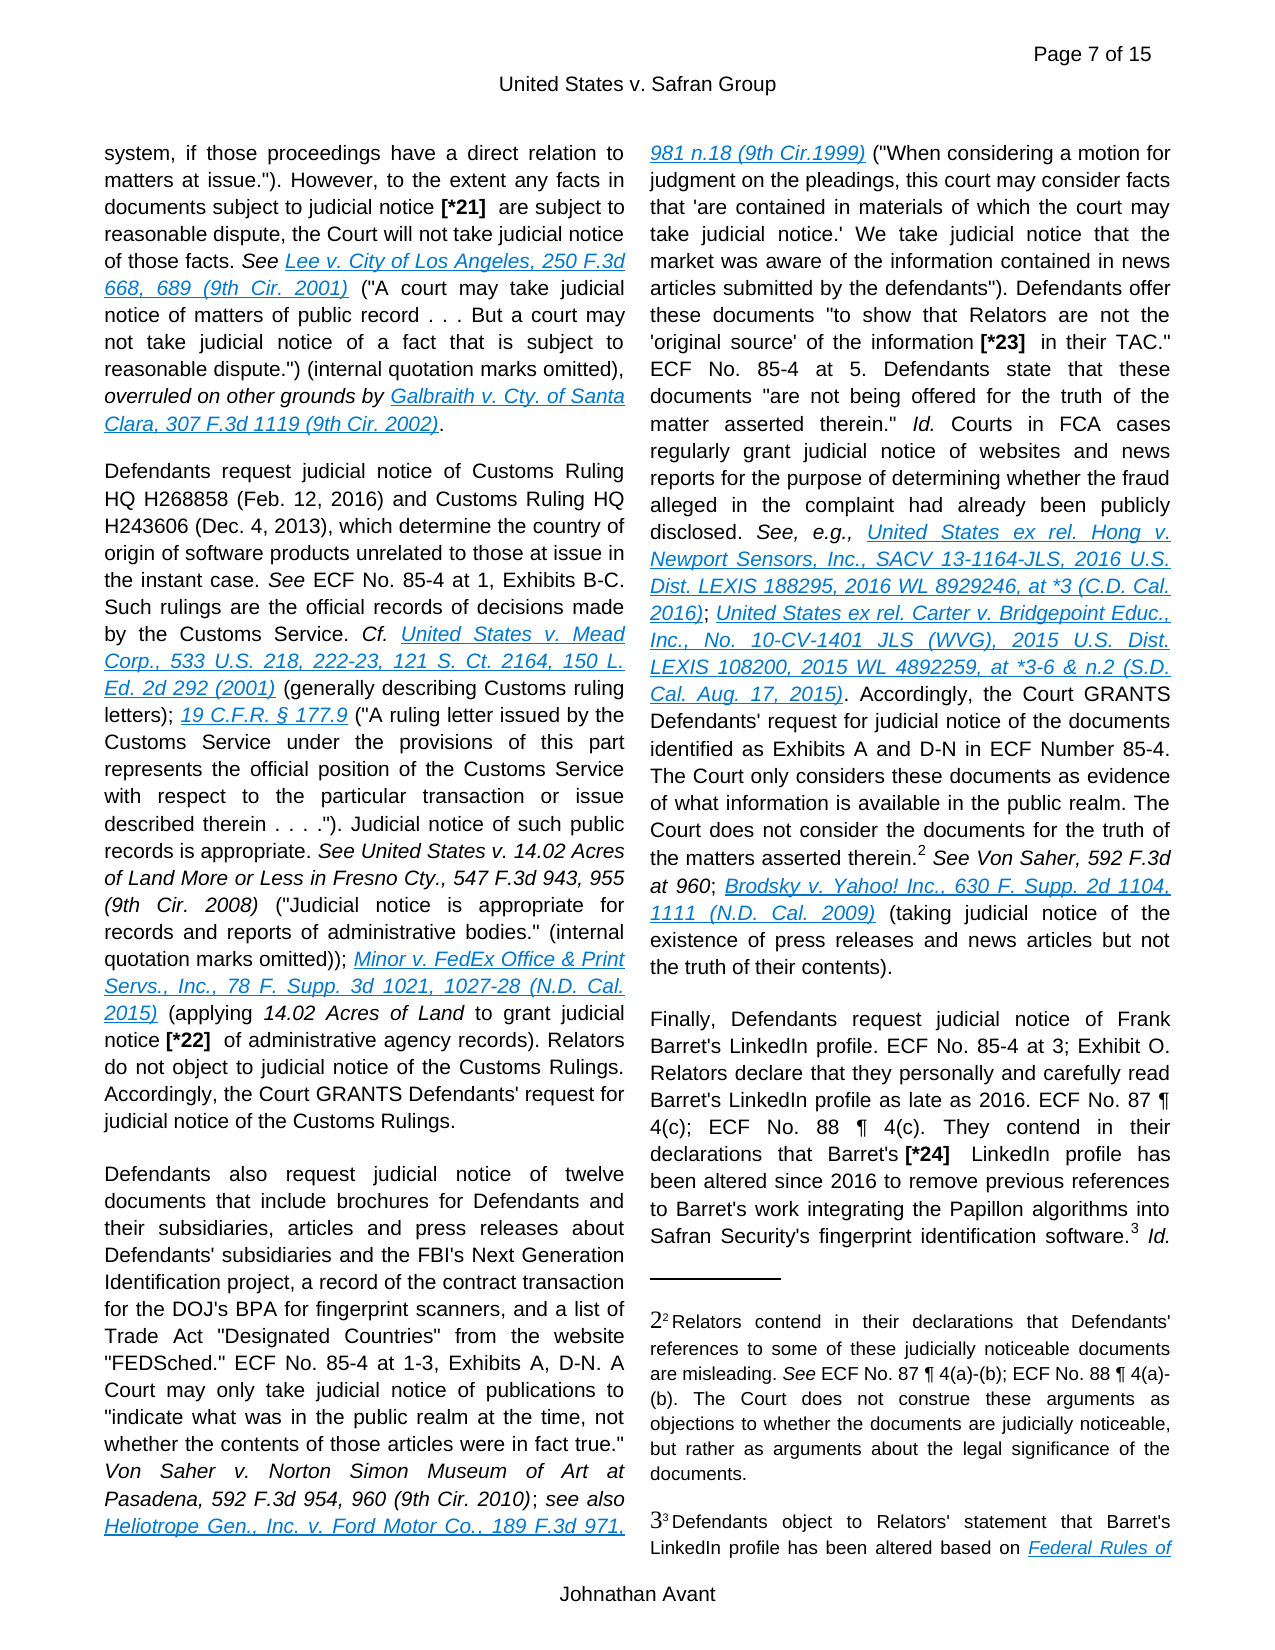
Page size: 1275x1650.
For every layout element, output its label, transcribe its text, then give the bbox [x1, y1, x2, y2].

text Defendants request judicial notice of Customs Ruling HQ H268858 (Feb. 12, 2016) and Customs Ruling HQ H243606 (Dec. 4, 2013), which determine the country of origin of software products unrelated to those at issue in the instant case. See ECF No. 85-4 at 1, Exhibits B-C. Such rulings are the official records of decisions made by the Customs Service. Cf. United States v. Mead Corp., 533 U.S. 218, 222-23, 121 S. Ct. 2164, 150 L. Ed. 2d 292 (2001) (generally describing Customs ruling letters); 19 C.F.R. § 177.9 ("A ruling letter issued by the Customs Service under the provisions of this part represents the official position of the Customs Service with respect to the particular transaction or issue described therein . . . ."). Judicial notice of such public records is appropriate. See United States v. 14.02 Acres of Land More or Less in Fresno Cty., 547 F.3d 943, 955 (9th Cir. 2008) ("Judicial notice is appropriate for records and reports of administrative bodies." (internal quotation marks omitted)); Minor v. FedEx Office & Print Servs., Inc., 78 F. Supp. 3d 1021, 1027-28 (N.D. Cal. 2015) (applying 14.02 Acres of Land to grant judicial notice [*22] of administrative agency records). Relators do not object to judicial notice of the Customs Rulings. Accordingly, the Court GRANTS Defendants' request for judicial notice of the Customs Rulings. [104, 671, 625, 995]
text Defendants also request judicial notice of twelve documents that include brochures for Defendants and their subsidiaries, articles and press releases about Defendants' subsidiaries and the FBI's Next Generation Identification project, a record of the contract transaction for the DOJ's BPA for fingerprint scanners, and a list of Trade Act "Designated Countries" from the website "FEDSched." ECF No. 85-4 at 1-3, Exhibits A, D-N. A Court may only take judicial notice of publications to "indicate what was in the public realm at the time, not whether the contents of those articles were in fact true." Von Saher v. Norton Simon Museum of Art at Pasadena, 592 F.3d 954, 960 (9th Cir. 2010); see also Heliotrope Gen., Inc. v. Ford Motor Co., 189 F.3d 971, 981 n.18 (9th Cir.1999) ("When considering a motion for judgment on the pleadings, this court may consider facts that 'are contained in materials of which the court may take judicial notice.' We take judicial notice that the market was aware of the information contained in news articles submitted by the defendants"). Defendants offer these documents "to show that Relators are not the 'original source' of the information [*23] in their TAC." ECF No. 85-4 at 5. Defendants state that these documents "are not being offered for the truth of the matter asserted therein." Id. Courts in FCA cases regularly grant judicial notice of websites and news reports for the purpose of determining whether the fraud alleged in the complaint had already been publicly disclosed. See, e.g., United States ex rel. Hong v. Newport Sensors, Inc., SACV 13-1164-JLS, 2016 U.S. Dist. LEXIS 188295, 2016 WL 8929246, at *3 (C.D. Cal. 2016); United States ex rel. Carter v. Bridgepoint Educ., Inc., No. 10-CV-1401 JLS (WVG), 2015 U.S. Dist. LEXIS 108200, 2015 WL 4892259, at *3-6 & n.2 (S.D. Cal. Aug. 17, 2015). Accordingly, the Court GRANTS Defendants' request for judicial notice of the documents identified as Exhibits A and D-N in ECF Number 85-4. The Court only considers these documents as evidence of what information is available in the public realm. The Court does not consider the documents for the truth of the matters asserted therein.2 See Von Saher, 592 F.3d at 960; Brodsky v. Yahoo! Inc., 630 F. Supp. 2d 1104, 1111 (N.D. Cal. 2009) (taking judicial notice of the existence of press releases and news articles but not the truth of their contents). [104, 1158, 625, 1534]
text Defendants also request judicial notice of twelve documents that include brochures for Defendants and their subsidiaries, articles and press releases about Defendants' subsidiaries and the FBI's Next Generation Identification project, a record of the contract transaction for the DOJ's BPA for fingerprint scanners, and a list of Trade Act "Designated Countries" from the website "FEDSched." ECF No. 85-4 at 1-3, Exhibits A, D-N. A Court may only take judicial notice of publications to "indicate what was in the public realm at the time, not whether the contents of those articles were in fact true." Von Saher v. Norton Simon Museum of Art at Pasadena, 592 F.3d 954, 960 (9th Cir. 2010); see also Heliotrope Gen., Inc. v. Ford Motor Co., 189 F.3d 971, 981 n.18 (9th Cir.1999) ("When considering a motion for judgment on the pleadings, this court may consider facts that 'are contained in materials of which the court may take judicial notice.' We take judicial notice that the market was aware of the information contained in news articles submitted by the defendants"). Defendants offer these documents "to show that Relators are not the 'original source' of the information [*23] in their TAC." ECF No. 85-4 at 5. Defendants state that these documents "are not being offered for the truth of the matter asserted therein." Id. Courts in FCA cases regularly grant judicial notice of websites and news reports for the purpose of determining whether the fraud alleged in the complaint had already been publicly disclosed. See, e.g., United States ex rel. Hong v. Newport Sensors, Inc., SACV 13-1164-JLS, 2016 U.S. Dist. LEXIS 188295, 2016 WL 8929246, at *3 (C.D. Cal. 2016); United States ex rel. Carter v. Bridgepoint Educ., Inc., No. 10-CV-1401 JLS (WVG), 2015 U.S. Dist. LEXIS 108200, 2015 WL 4892259, at *3-6 & n.2 (S.D. Cal. Aug. 17, 2015). Accordingly, the Court GRANTS Defendants' request for judicial notice of the documents identified as Exhibits A and D-N in ECF Number 85-4. The Court only considers these documents as evidence of what information is available in the public realm. The Court does not consider the documents for the truth of the matters asserted therein.2 See Von Saher, 592 F.3d at 960; Brodsky v. Yahoo! Inc., 630 F. Supp. 2d 1104, 1111 (N.D. Cal. 2009) (taking judicial notice of the existence of press releases and news articles but not the truth of their contents). [650, 137, 1171, 568]
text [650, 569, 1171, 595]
text Defendants also request judicial notice of twelve documents that include brochures for Defendants and their subsidiaries, articles and press releases about Defendants' subsidiaries and the FBI's Next Generation Identification project, a record of the contract transaction for the DOJ's BPA for fingerprint scanners, and a list of Trade Act "Designated Countries" from the website "FEDSched." ECF No. 85-4 at 1-3, Exhibits A, D-N. A Court may only take judicial notice of publications to "indicate what was in the public realm at the time, not whether the contents of those articles were in fact true." Von Saher v. Norton Simon Museum of Art at Pasadena, 592 F.3d 954, 960 (9th Cir. 2010); see also Heliotrope Gen., Inc. v. Ford Motor Co., 189 F.3d 971, 981 n.18 (9th Cir.1999) ("When considering a motion for judgment on the pleadings, this court may consider facts that 'are contained in materials of which the court may take judicial notice.' We take judicial notice that the market was aware of the information contained in news articles submitted by the defendants"). Defendants offer these documents "to show that Relators are not the 'original source' of the information [*23] in their TAC." ECF No. 85-4 at 5. Defendants state that these documents "are not being offered for the truth of the matter asserted therein." Id. Courts in FCA cases regularly grant judicial notice of websites and news reports for the purpose of determining whether the fraud alleged in the complaint had already been publicly disclosed. See, e.g., United States ex rel. Hong v. Newport Sensors, Inc., SACV 13-1164-JLS, 2016 U.S. Dist. LEXIS 188295, 2016 WL 8929246, at *3 (C.D. Cal. 2016); United States ex rel. Carter v. Bridgepoint Educ., Inc., No. 10-CV-1401 JLS (WVG), 2015 U.S. Dist. LEXIS 108200, 2015 WL 4892259, at *3-6 & n.2 (S.D. Cal. Aug. 17, 2015). Accordingly, the Court GRANTS Defendants' request for judicial notice of the documents identified as Exhibits A and D-N in ECF Number 85-4. The Court only considers these documents as evidence of what information is available in the public realm. The Court does not consider the documents for the truth of the matters asserted therein.2 See Von Saher, 592 F.3d at 960; Brodsky v. Yahoo! Inc., 630 F. Supp. 2d 1104, 1111 (N.D. Cal. 2009) (taking judicial notice of the existence of press releases and news articles but not the truth of their contents). [650, 677, 1171, 979]
text Defendants request judicial notice of Customs Ruling HQ H268858 (Feb. 12, 2016) and Customs Ruling HQ H243606 (Dec. 4, 2013), which determine the country of origin of software products unrelated to those at issue in the instant case. See ECF No. 85-4 at 1, Exhibits B-C. Such rulings are the official records of decisions made by the Customs Service. Cf. United States v. Mead Corp., 533 U.S. 218, 222-23, 121 S. Ct. 2164, 150 L. Ed. 2d 292 (2001) (generally describing Customs ruling letters); 19 C.F.R. § 177.9 ("A ruling letter issued by the Customs Service under the provisions of this part represents the official position of the Customs Service with respect to the particular transaction or issue described therein . . . ."). Judicial notice of such public records is appropriate. See United States v. 14.02 Acres of Land More or Less in Fresno Cty., 547 F.3d 943, 955 (9th Cir. 2008) ("Judicial notice is appropriate for records and reports of administrative bodies." (internal quotation marks omitted)); Minor v. FedEx Office & Print Servs., Inc., 78 F. Supp. 3d 1021, 1027-28 (N.D. Cal. 2015) (applying 14.02 Acres of Land to grant judicial notice [*22] of administrative agency records). Relators do not object to judicial notice of the Customs Rulings. Accordingly, the Court GRANTS Defendants' request for judicial notice of the Customs Rulings. [104, 456, 625, 670]
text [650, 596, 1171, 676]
